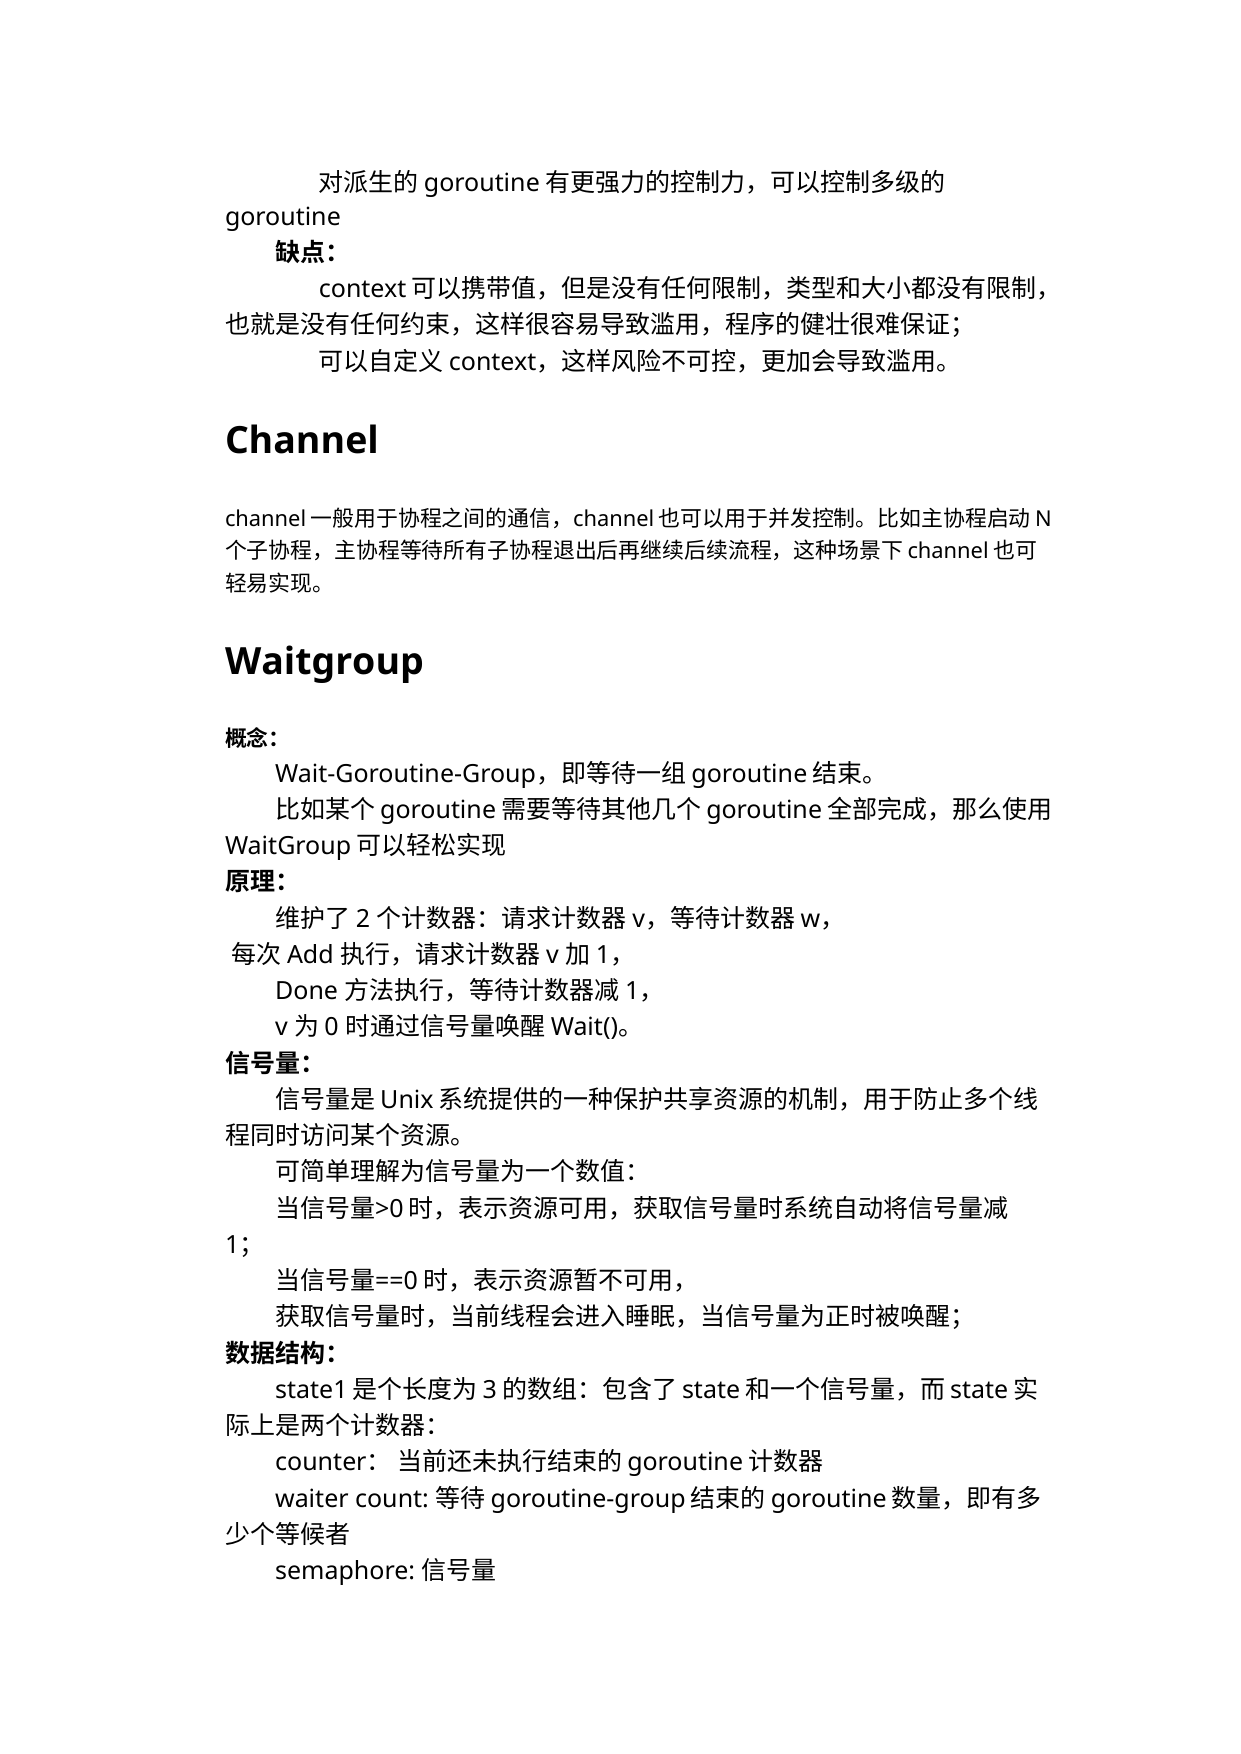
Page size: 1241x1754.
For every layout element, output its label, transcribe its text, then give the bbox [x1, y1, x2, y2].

text 比如某个goroutine需要等待其他几个goroutine全部完成，那么使用WaitGroup可以轻松实现 [225, 789, 1053, 862]
text counter： 当前还未执行结束的goroutine计数器 [225, 1442, 1053, 1478]
text 原理： [225, 862, 1053, 898]
text 缺点： [225, 232, 1053, 268]
text 当信号量>0时，表示资源可用，获取信号量时系统自动将信号量减1； [225, 1188, 1053, 1261]
text semaphore: 信号量 [225, 1551, 1053, 1587]
text context可以携带值，但是没有任何限制，类型和大小都没有限制，也就是没有任何约束，这样很容易导致滥用，程序的健壮很难保证； [225, 268, 1053, 341]
text 可以自定义context，这样风险不可控，更加会导致滥用。 [225, 341, 1053, 377]
text channel一般用于协程之间的通信，channel也可以用于并发控制。比如主协程启动N个子协程，主协程等待所有子协程退出后再继续后续流程，这种场景下channel也可轻易实现。 [225, 501, 1053, 598]
text 数据结构： [225, 1333, 1053, 1369]
text 信号量： [225, 1043, 1053, 1079]
text Wait-Goroutine-Group，即等待一组goroutine结束。 [225, 753, 1053, 789]
text 每次 Add 执行，请求计数器 v 加 1， [225, 934, 1053, 971]
subtitle Channel [225, 406, 1053, 471]
text Done 方法执行，等待计数器减 1， [225, 971, 1053, 1007]
text v 为0 时通过信号量唤醒 Wait()。 [225, 1007, 1053, 1043]
text 可简单理解为信号量为一个数值： [225, 1152, 1053, 1188]
text state1是个长度为3的数组：包含了state和一个信号量，而state实际上是两个计数器： [225, 1369, 1053, 1442]
text 当信号量==0时，表示资源暂不可用， [225, 1261, 1053, 1297]
text 信号量是Unix系统提供的一种保护共享资源的机制，用于防止多个线程同时访问某个资源。 [225, 1079, 1053, 1152]
text 维护了 2 个计数器：请求计数器 v，等待计数器 w， [225, 898, 1053, 934]
text 获取信号量时，当前线程会进入睡眠，当信号量为正时被唤醒； [225, 1297, 1053, 1333]
text 对派生的goroutine有更强力的控制力，可以控制多级的goroutine [225, 162, 1053, 232]
text waiter count: 等待goroutine-group结束的goroutine数量，即有多少个等候者 [225, 1478, 1053, 1551]
text 概念： [225, 721, 1053, 753]
subtitle Waitgroup [225, 627, 1053, 692]
